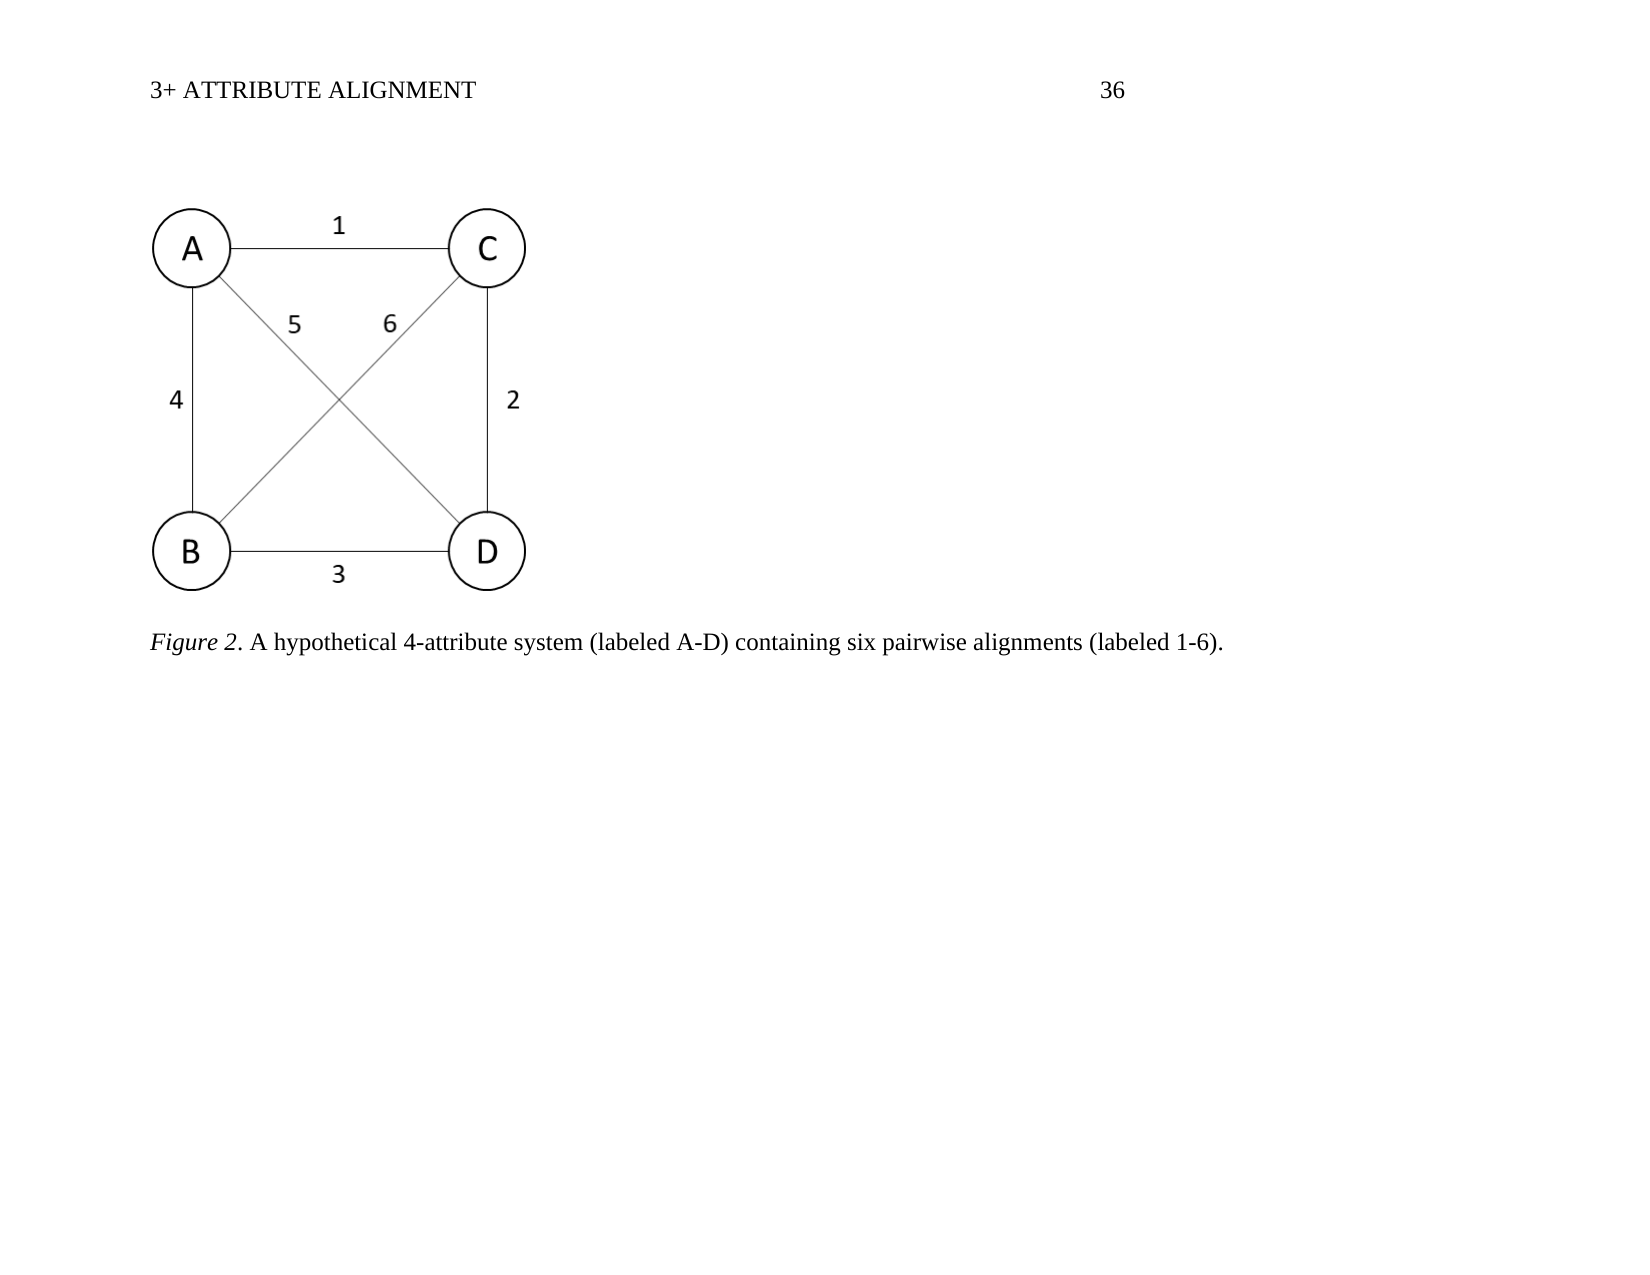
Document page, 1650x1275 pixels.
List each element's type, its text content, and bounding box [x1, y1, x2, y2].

text Figure 2. A hypothetical 4-attribute system (labeled A-D) containing six pairwise alignments (labeled 1-6). [150, 627, 1500, 656]
picture [150, 198, 538, 609]
